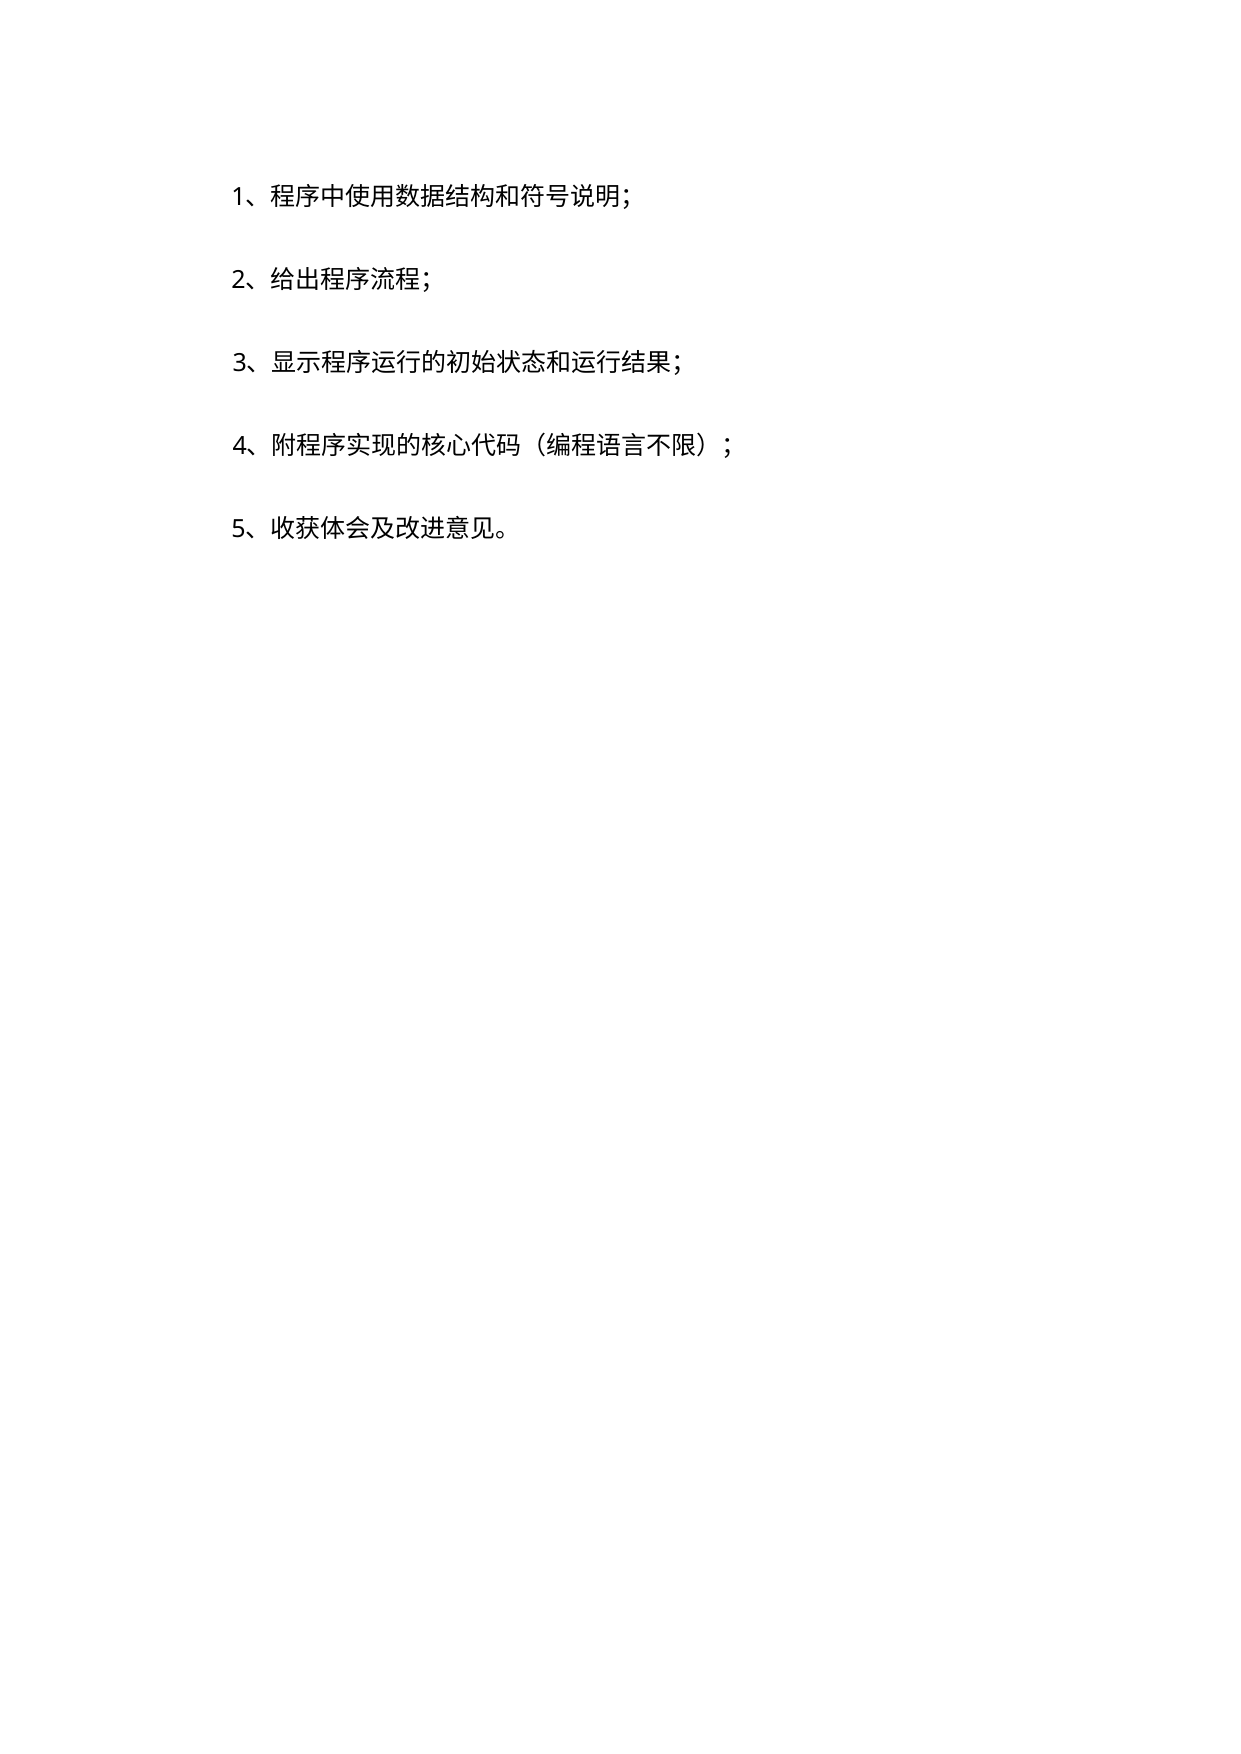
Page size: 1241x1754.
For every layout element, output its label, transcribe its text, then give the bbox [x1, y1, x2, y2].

text 2、给出程序流程； [187, 245, 1053, 310]
text 4、附程序实现的核心代码（编程语言不限）； [187, 411, 1053, 476]
text 3、显示程序运行的初始状态和运行结果； [187, 328, 1053, 393]
text 5、收获体会及改进意见。 [187, 494, 1053, 559]
text 1、程序中使用数据结构和符号说明； [187, 162, 1053, 227]
